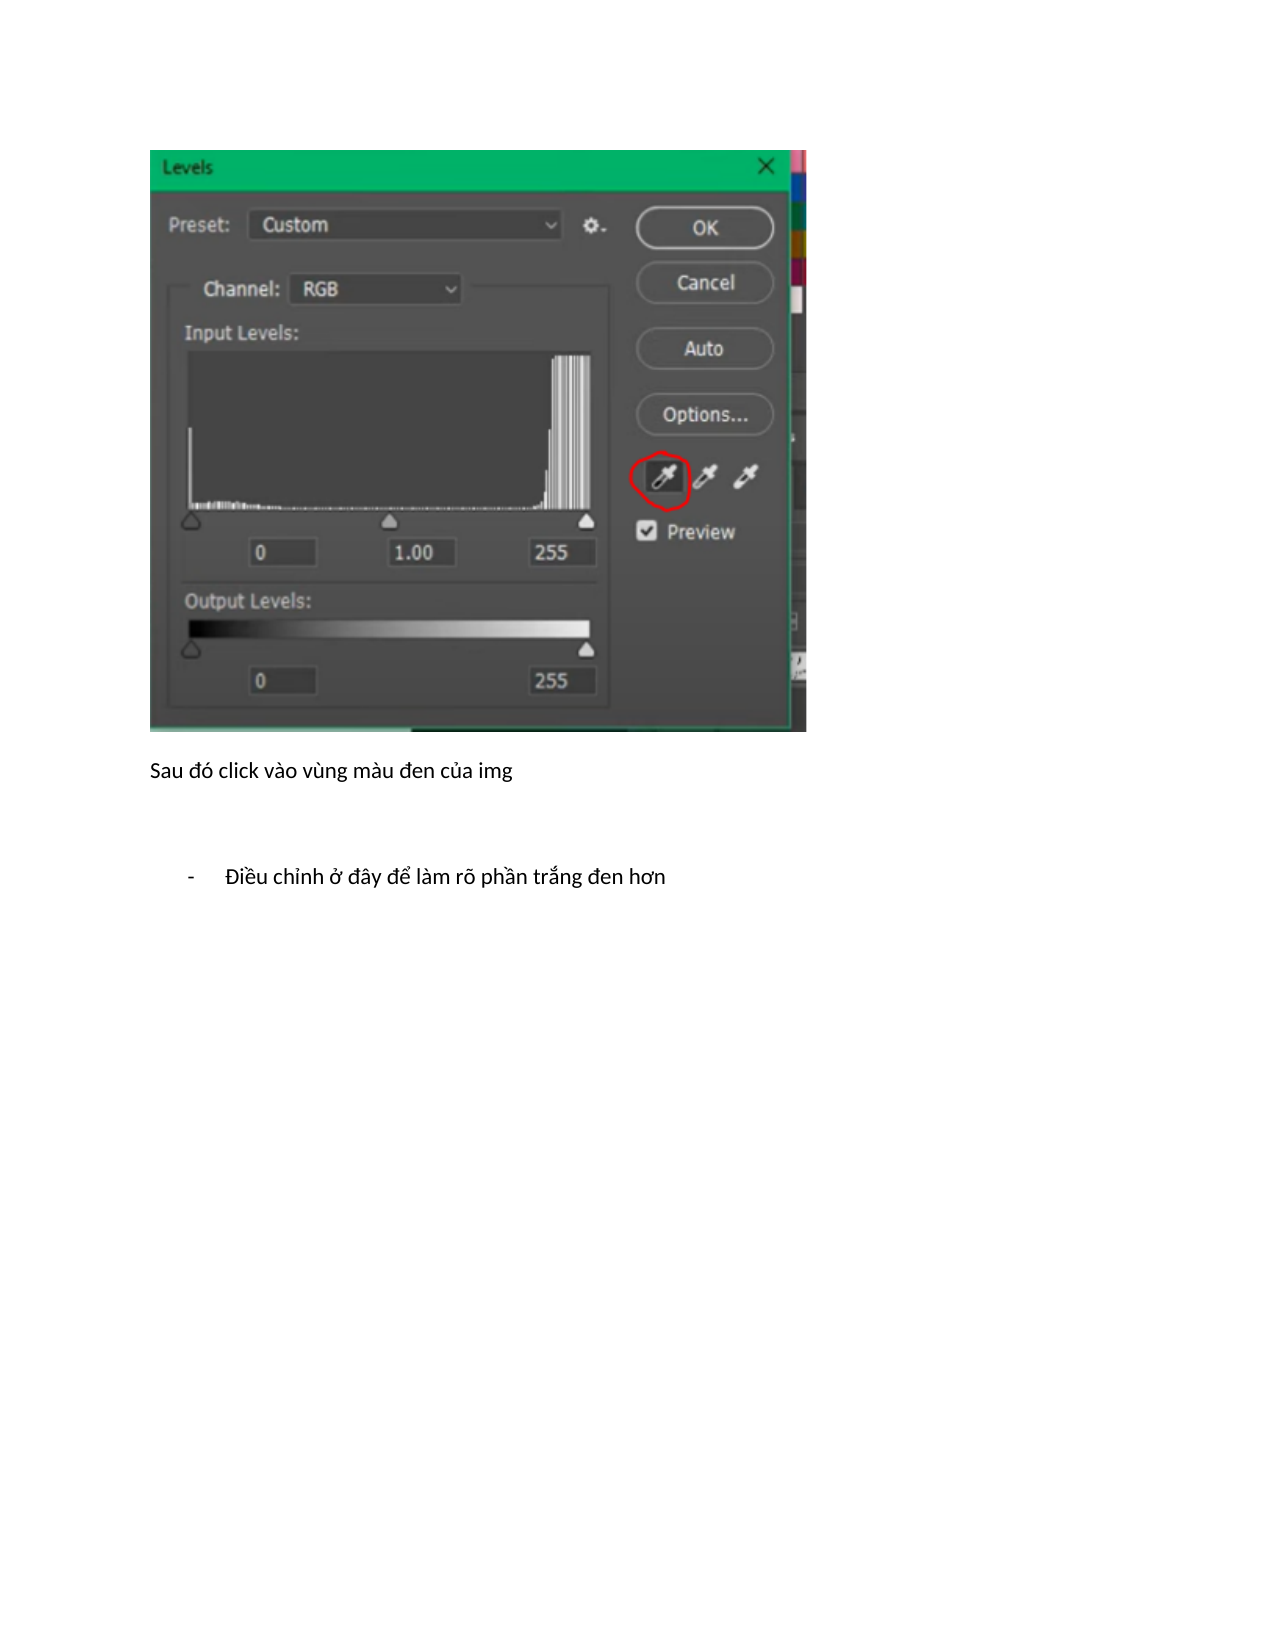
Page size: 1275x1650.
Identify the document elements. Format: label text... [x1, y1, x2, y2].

text Sau đó click vào vùng màu đen của img [150, 756, 1125, 784]
list Điều chỉnh ở đây để làm rõ phần trắng đen hơn [187, 862, 1125, 890]
picture [150, 150, 807, 732]
